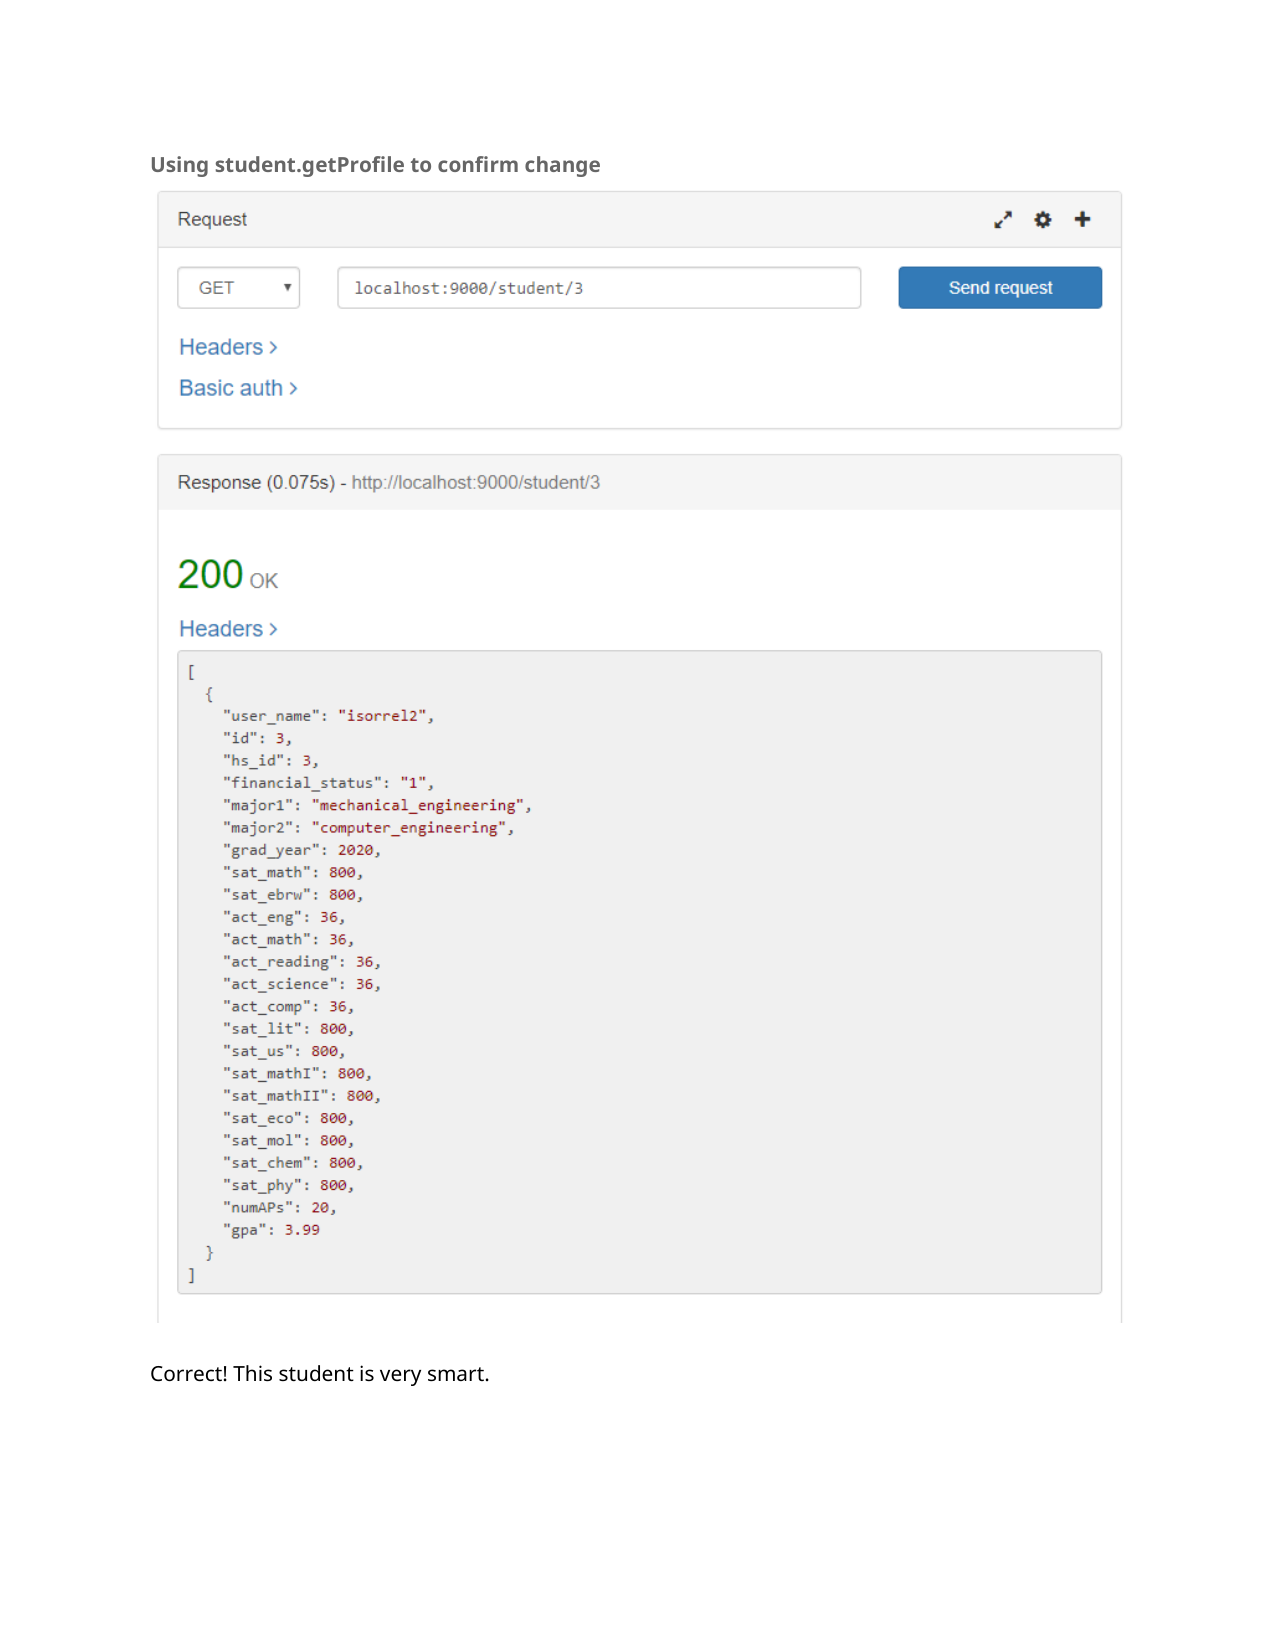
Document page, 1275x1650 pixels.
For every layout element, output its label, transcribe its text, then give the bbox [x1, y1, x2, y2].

picture [150, 186, 1125, 1323]
text Correct! This student is very smart. [150, 1359, 1125, 1387]
subtitle Using student.getProfile to confirm change [150, 150, 1125, 178]
